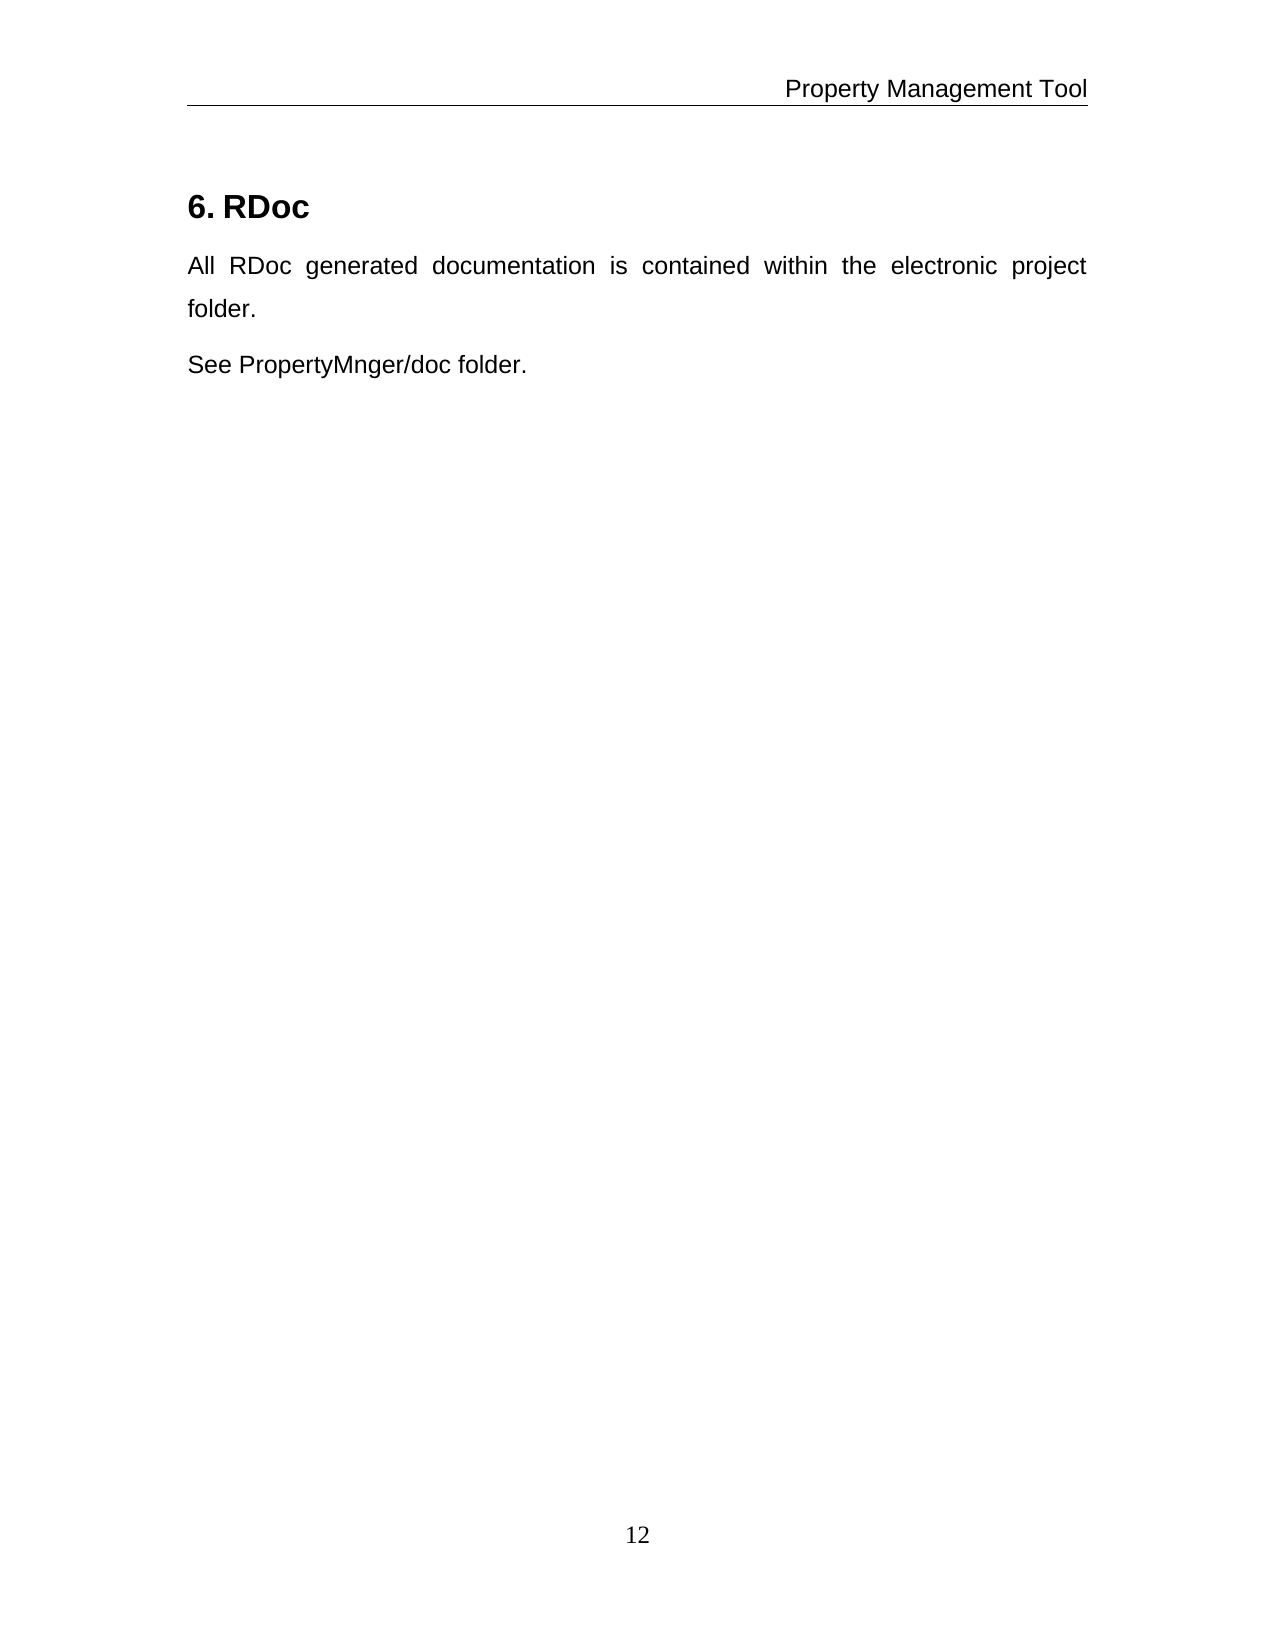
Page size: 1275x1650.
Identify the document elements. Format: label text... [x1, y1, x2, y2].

text All RDoc generated documentation is contained within the electronic project folder. [187, 251, 1088, 323]
text See PropertyMnger/doc folder. [187, 350, 1088, 379]
subtitle RDoc [187, 187, 1088, 226]
